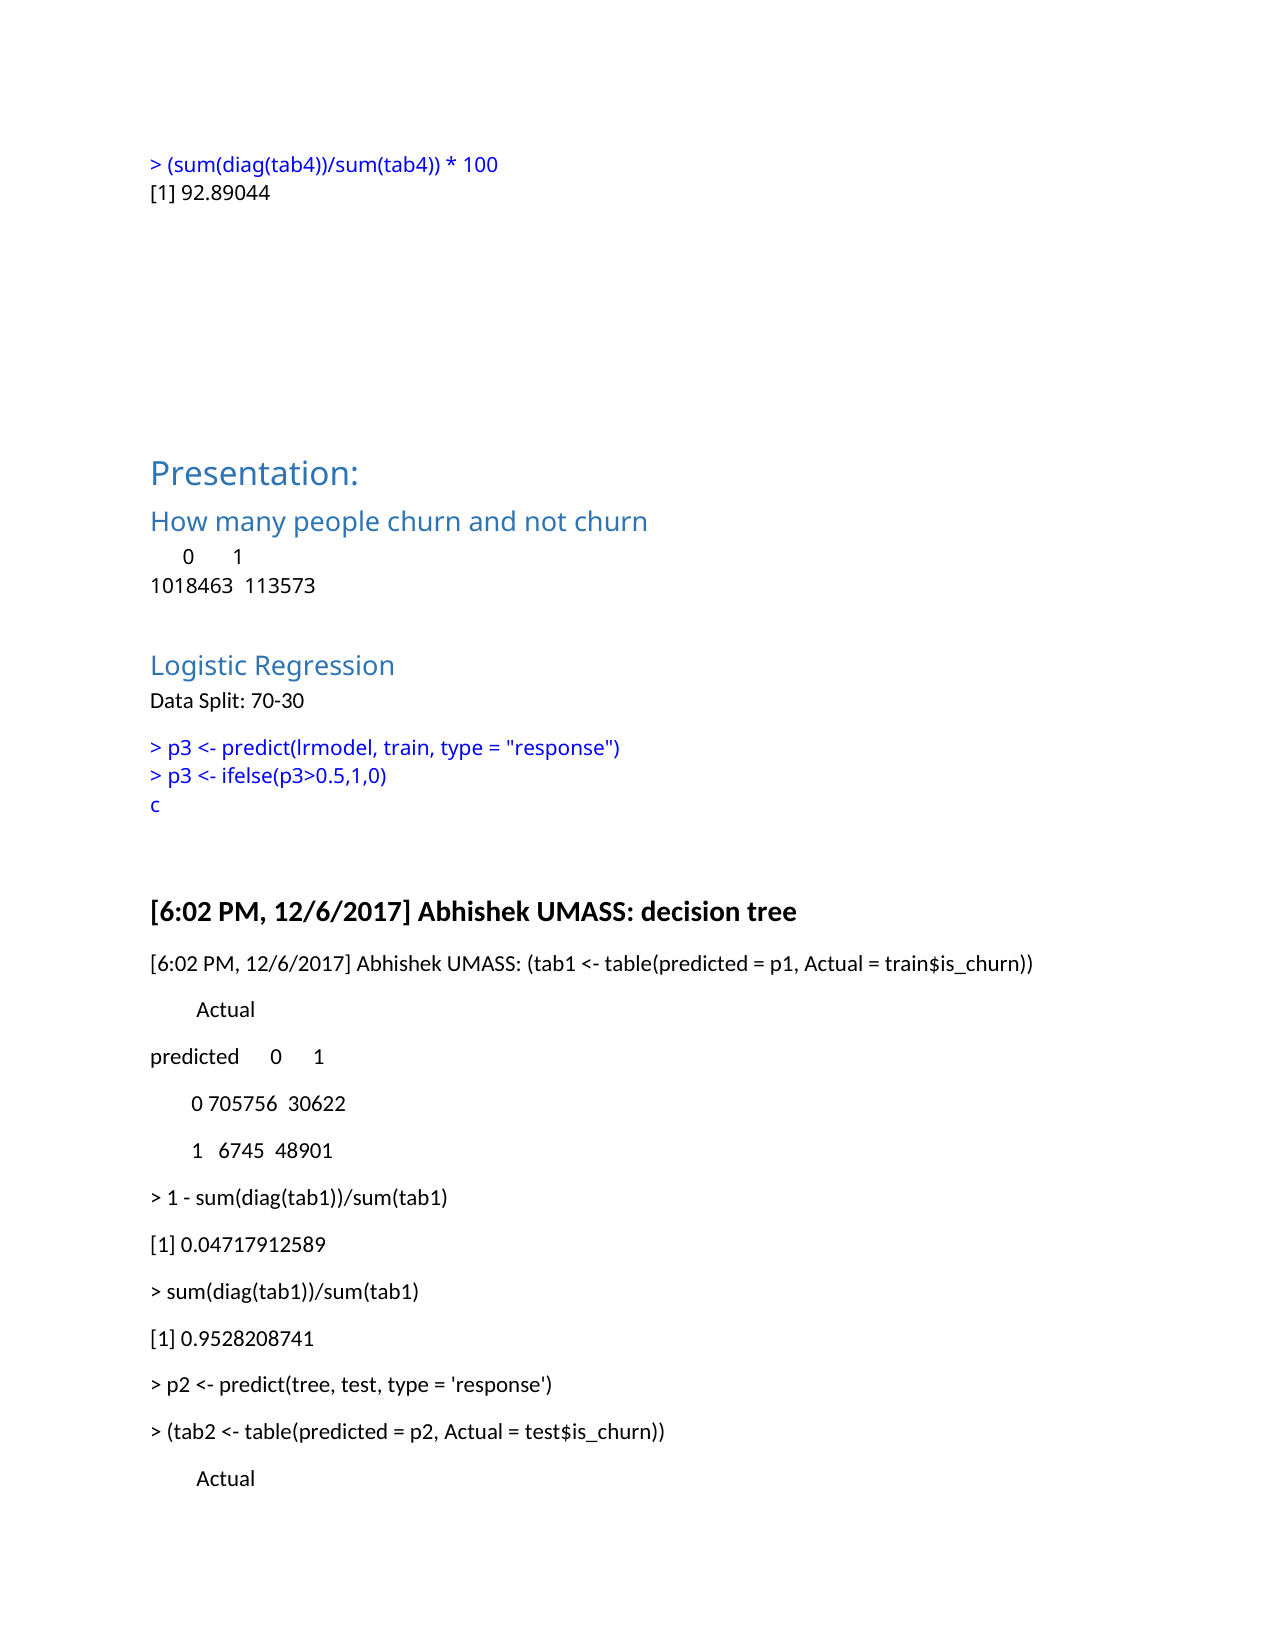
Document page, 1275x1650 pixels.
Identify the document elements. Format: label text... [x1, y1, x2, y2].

text > p2 <- predict(tree, test, type = 'response') [150, 1371, 1125, 1398]
text > (tab2 <- table(predicted = p2, Actual = test$is_churn)) [150, 1417, 1125, 1445]
text [6:02 PM, 12/6/2017] Abhishek UMASS: decision tree [150, 893, 1125, 929]
text > (sum(diag(tab4))/sum(tab4)) * 100 [150, 150, 1125, 178]
text c [150, 790, 1125, 818]
text > sum(diag(tab1))/sum(tab1) [150, 1277, 1125, 1305]
text > 1 - sum(diag(tab1))/sum(tab1) [150, 1183, 1125, 1211]
text Data Split: 70-30 [150, 686, 1125, 714]
text 0 1 [150, 542, 1125, 571]
text [6:02 PM, 12/6/2017] Abhishek UMASS: (tab1 <- table(predicted = p1, Actual = train$is_churn)) [150, 949, 1125, 977]
subtitle Presentation: [150, 449, 1125, 495]
text Actual [150, 1464, 1125, 1492]
text 1018463 113573 [150, 571, 1125, 599]
subtitle How many people churn and not churn [150, 503, 1125, 539]
subtitle Logistic Regression [150, 646, 1125, 683]
text > p3 <- ifelse(p3>0.5,1,0) [150, 761, 1125, 790]
text [1] 0.04717912589 [150, 1230, 1125, 1258]
text [1] 0.9528208741 [150, 1324, 1125, 1352]
text predicted 0 1 [150, 1042, 1125, 1070]
text Actual [150, 996, 1125, 1023]
text 0 705756 30622 [150, 1089, 1125, 1117]
text [1] 92.89044 [150, 178, 1125, 207]
text > p3 <- predict(lrmodel, train, type = "response") [150, 733, 1125, 761]
text 1 6745 48901 [150, 1136, 1125, 1164]
